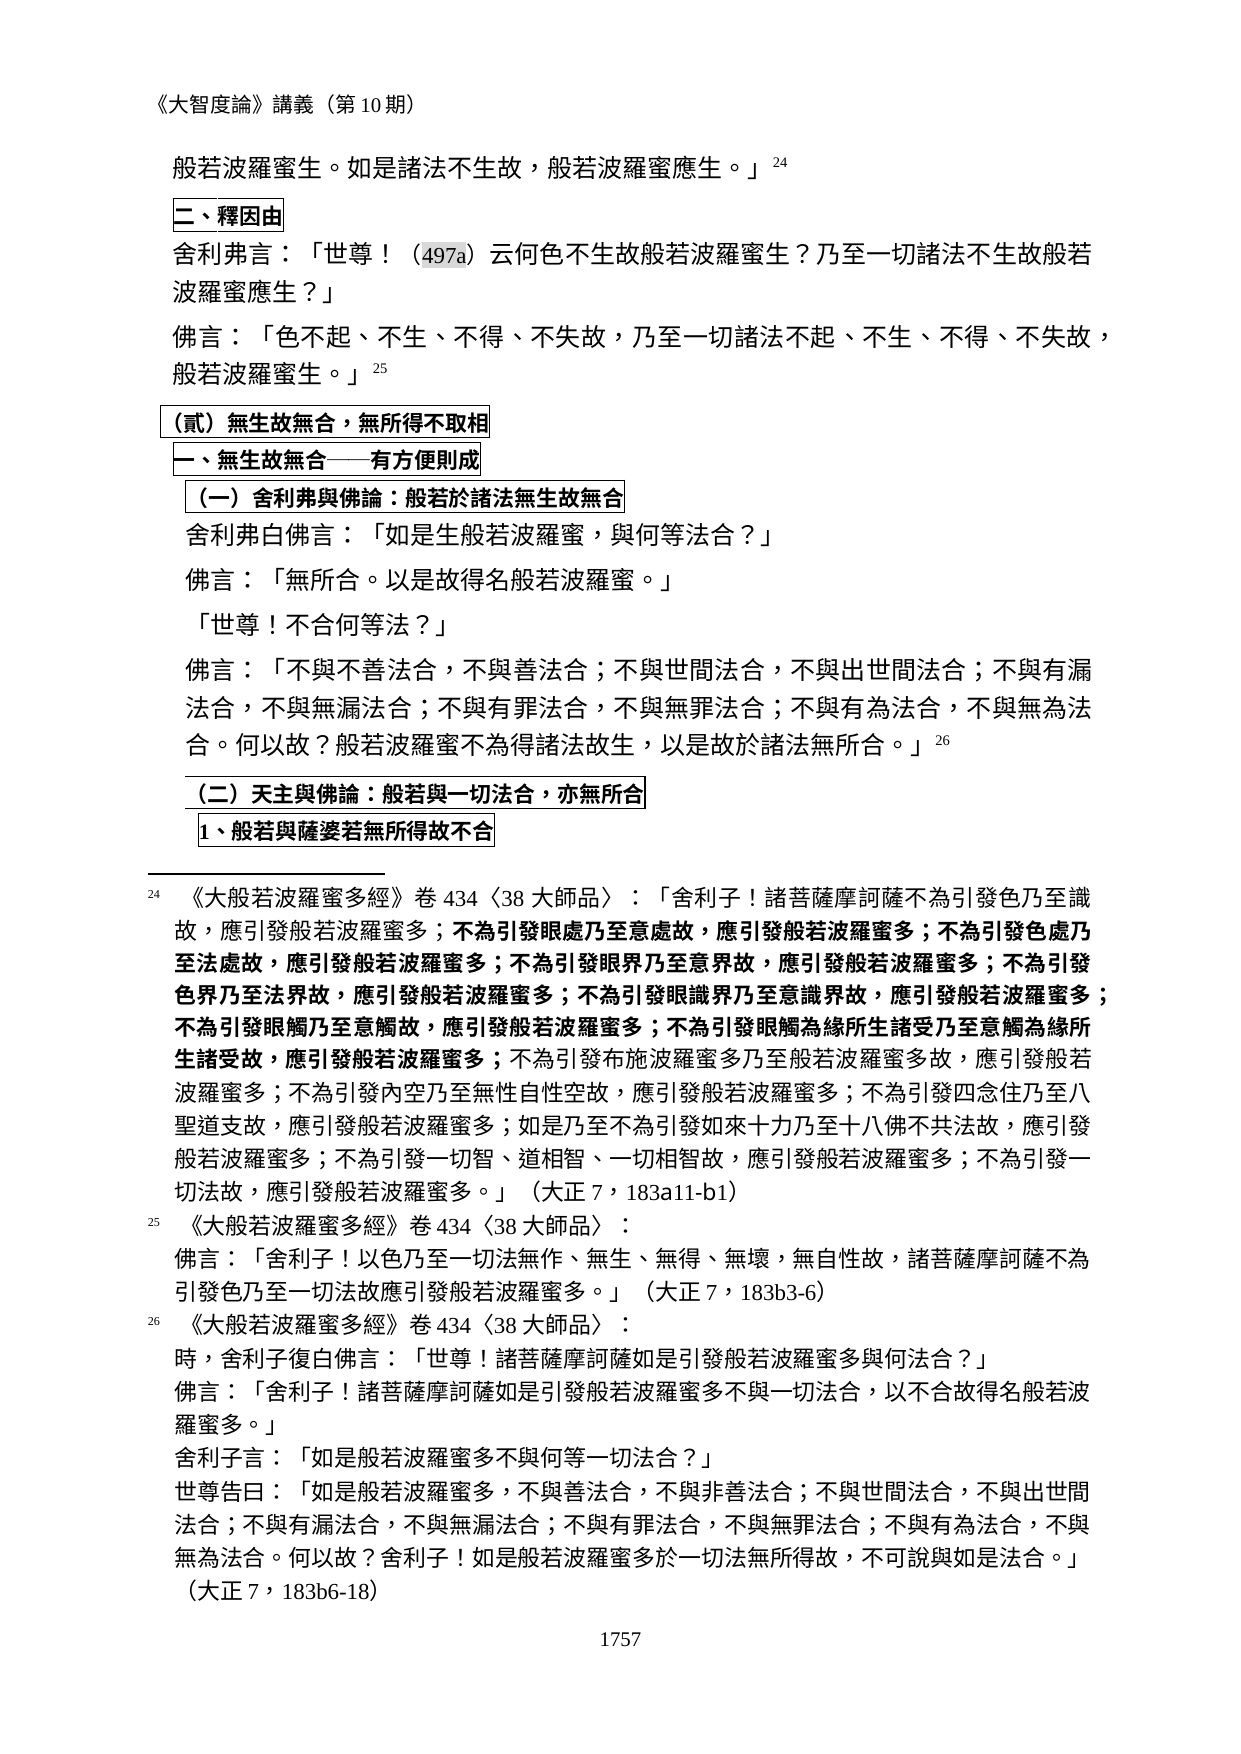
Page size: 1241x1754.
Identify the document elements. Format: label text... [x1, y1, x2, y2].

text 舍利弗白佛言：「如是生般若波羅蜜，與何等法合？」 [185, 515, 1092, 553]
text 二、釋因由 [173, 196, 1092, 234]
text （二）天主與佛論：般若與一切法合，亦無所合 [185, 774, 1092, 811]
text 「世尊！不合何等法？」 [185, 605, 1092, 643]
text 一、無生故無合──有方便則成 [173, 440, 1092, 478]
text 佛言：「不與不善法合，不與善法合；不與世間法合，不與出世間法合；不與有漏法合，不與無漏法合；不與有罪法合，不與無罪法合；不與有為法合，不與無為法合。何以故？般若波羅蜜不為得諸法故生，以是故於諸法無所合。」 [185, 650, 1092, 763]
text 1、般若與薩婆若無所得故不合 [198, 811, 1092, 849]
text 舍利弗言：「世尊！（）云何色不生故般若波羅蜜生？乃至一切諸法不生故般若波羅蜜應生？」 [173, 234, 1092, 309]
text 佛言：「無所合。以是故得名般若波羅蜜。」 [185, 560, 1092, 598]
text 佛言：「色不起、不生、不得、不失故，乃至一切諸法不起、不生、不得、不失故，般若波羅蜜生。」 [173, 316, 1092, 391]
text （一）舍利弗與佛論：般若於諸法無生故無合 [185, 478, 1092, 515]
text （貳）無生故無合，無所得不取相 [160, 403, 1092, 440]
text 佛告舍利弗：「色不生故，般若波羅蜜生；受、想、行、識不生故，般若波羅蜜生；檀波羅蜜不生故，般若波羅蜜生；乃至禪波羅蜜不生故，般若波羅蜜生；內空乃至無法有法空……四念處乃至八聖道分……佛十力乃至一切智……；一切種智不生故，般若波羅蜜生。如是諸法不生故，般若波羅蜜應生。」 [173, 148, 1092, 185]
